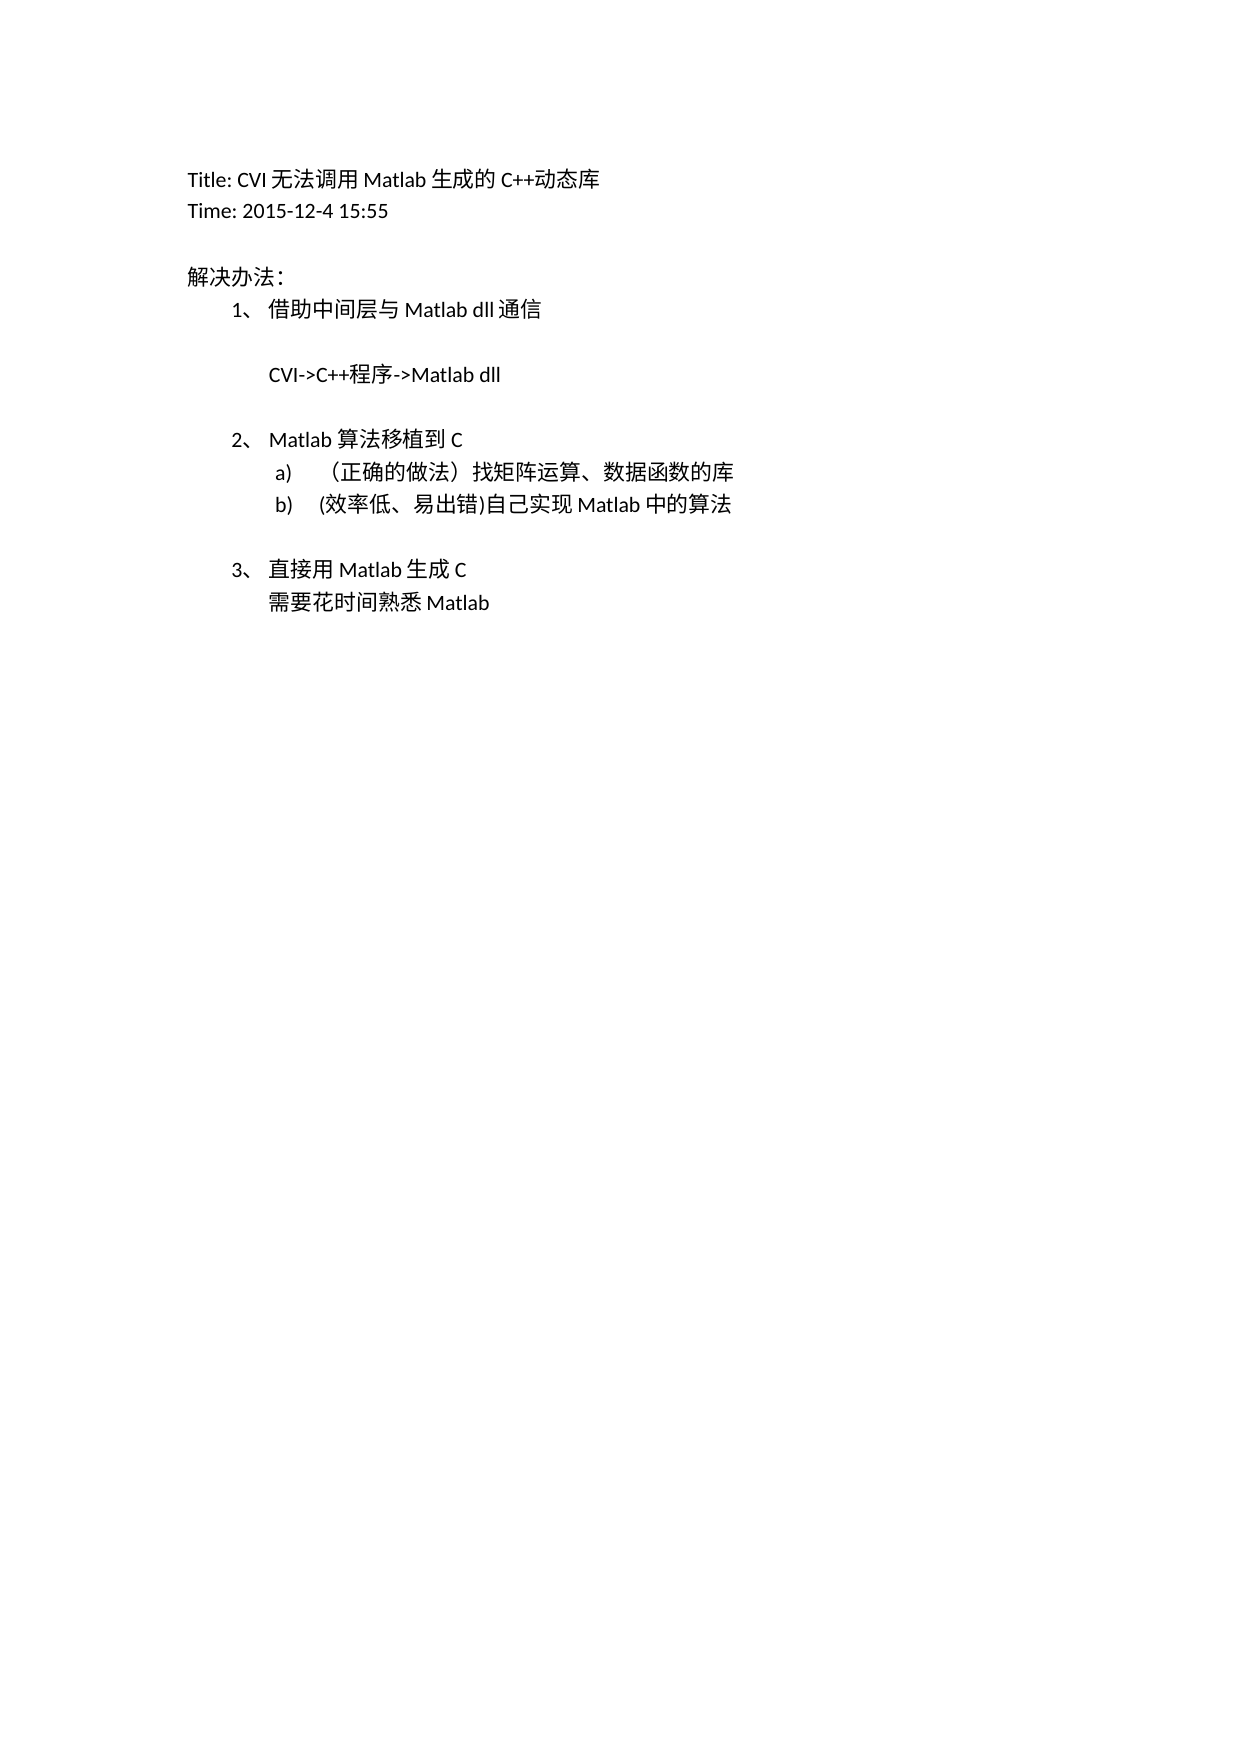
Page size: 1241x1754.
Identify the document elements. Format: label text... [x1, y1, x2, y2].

list 需要花时间熟悉Matlab [269, 584, 1053, 617]
list 借助中间层与Matlab dll通信 [231, 292, 1053, 324]
text Time: 2015-12-4 15:55 [187, 194, 1053, 227]
list (效率低、易出错)自己实现Matlab中的算法 [275, 487, 1053, 519]
list （正确的做法）找矩阵运算、数据函数的库 [275, 454, 1053, 487]
list Matlab 算法移植到C [231, 422, 1053, 454]
list 直接用Matlab生成C [231, 552, 1053, 584]
text 解决办法： [187, 259, 1053, 292]
list CVI->C++程序->Matlab dll [269, 357, 1053, 389]
text Title: CVI无法调用Matlab生成的C++动态库 [187, 162, 1053, 194]
